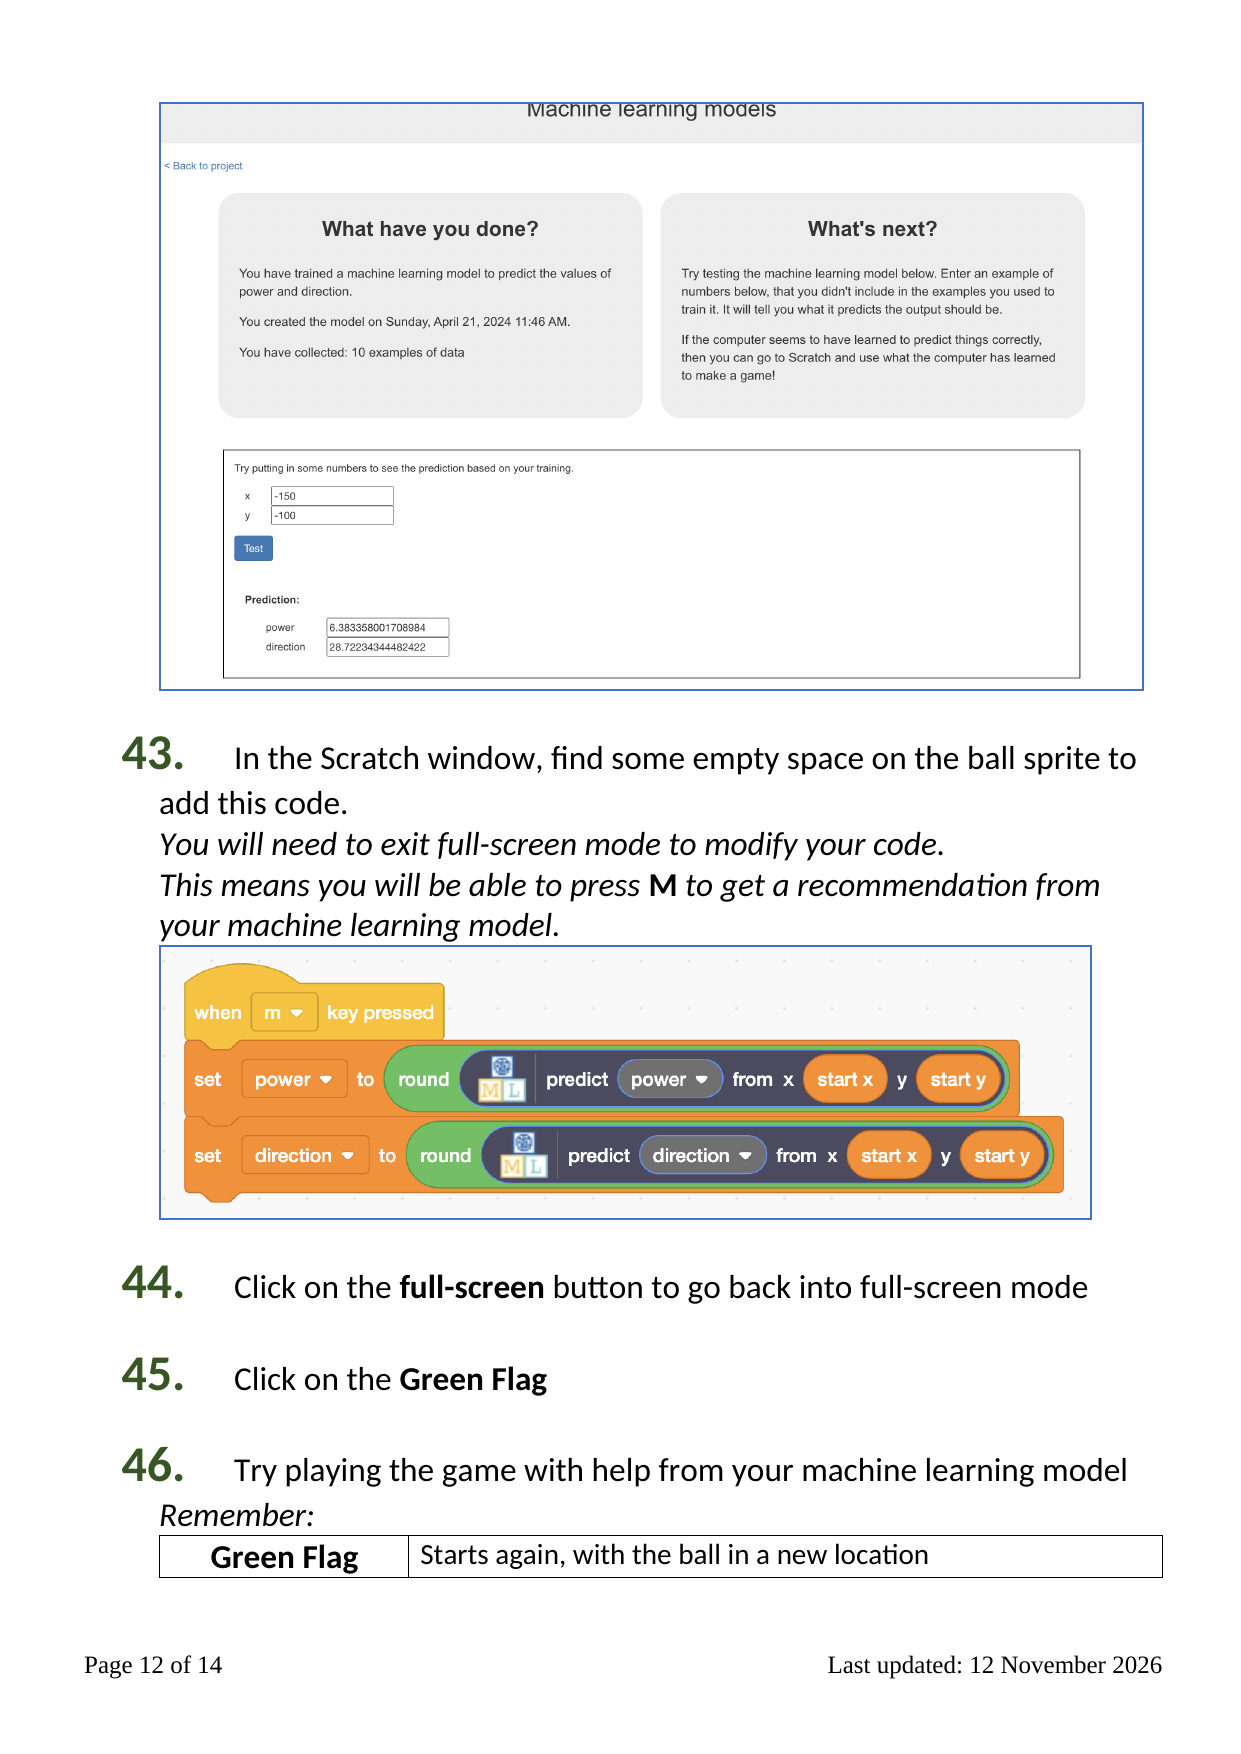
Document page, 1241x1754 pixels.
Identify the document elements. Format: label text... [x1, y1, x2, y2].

picture [161, 104, 1142, 689]
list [121, 102, 1164, 721]
list Try playing the game with help from your machine learning model Remember: [121, 1433, 1164, 1535]
list Click on the full-screen button to go back into full-screen mode [121, 1250, 1164, 1342]
list Click on the Green Flag [121, 1342, 1164, 1433]
picture [161, 947, 1090, 1218]
table_header Green Flag [160, 1536, 408, 1577]
table_header Starts again, with the ball in a new location [409, 1536, 1162, 1577]
